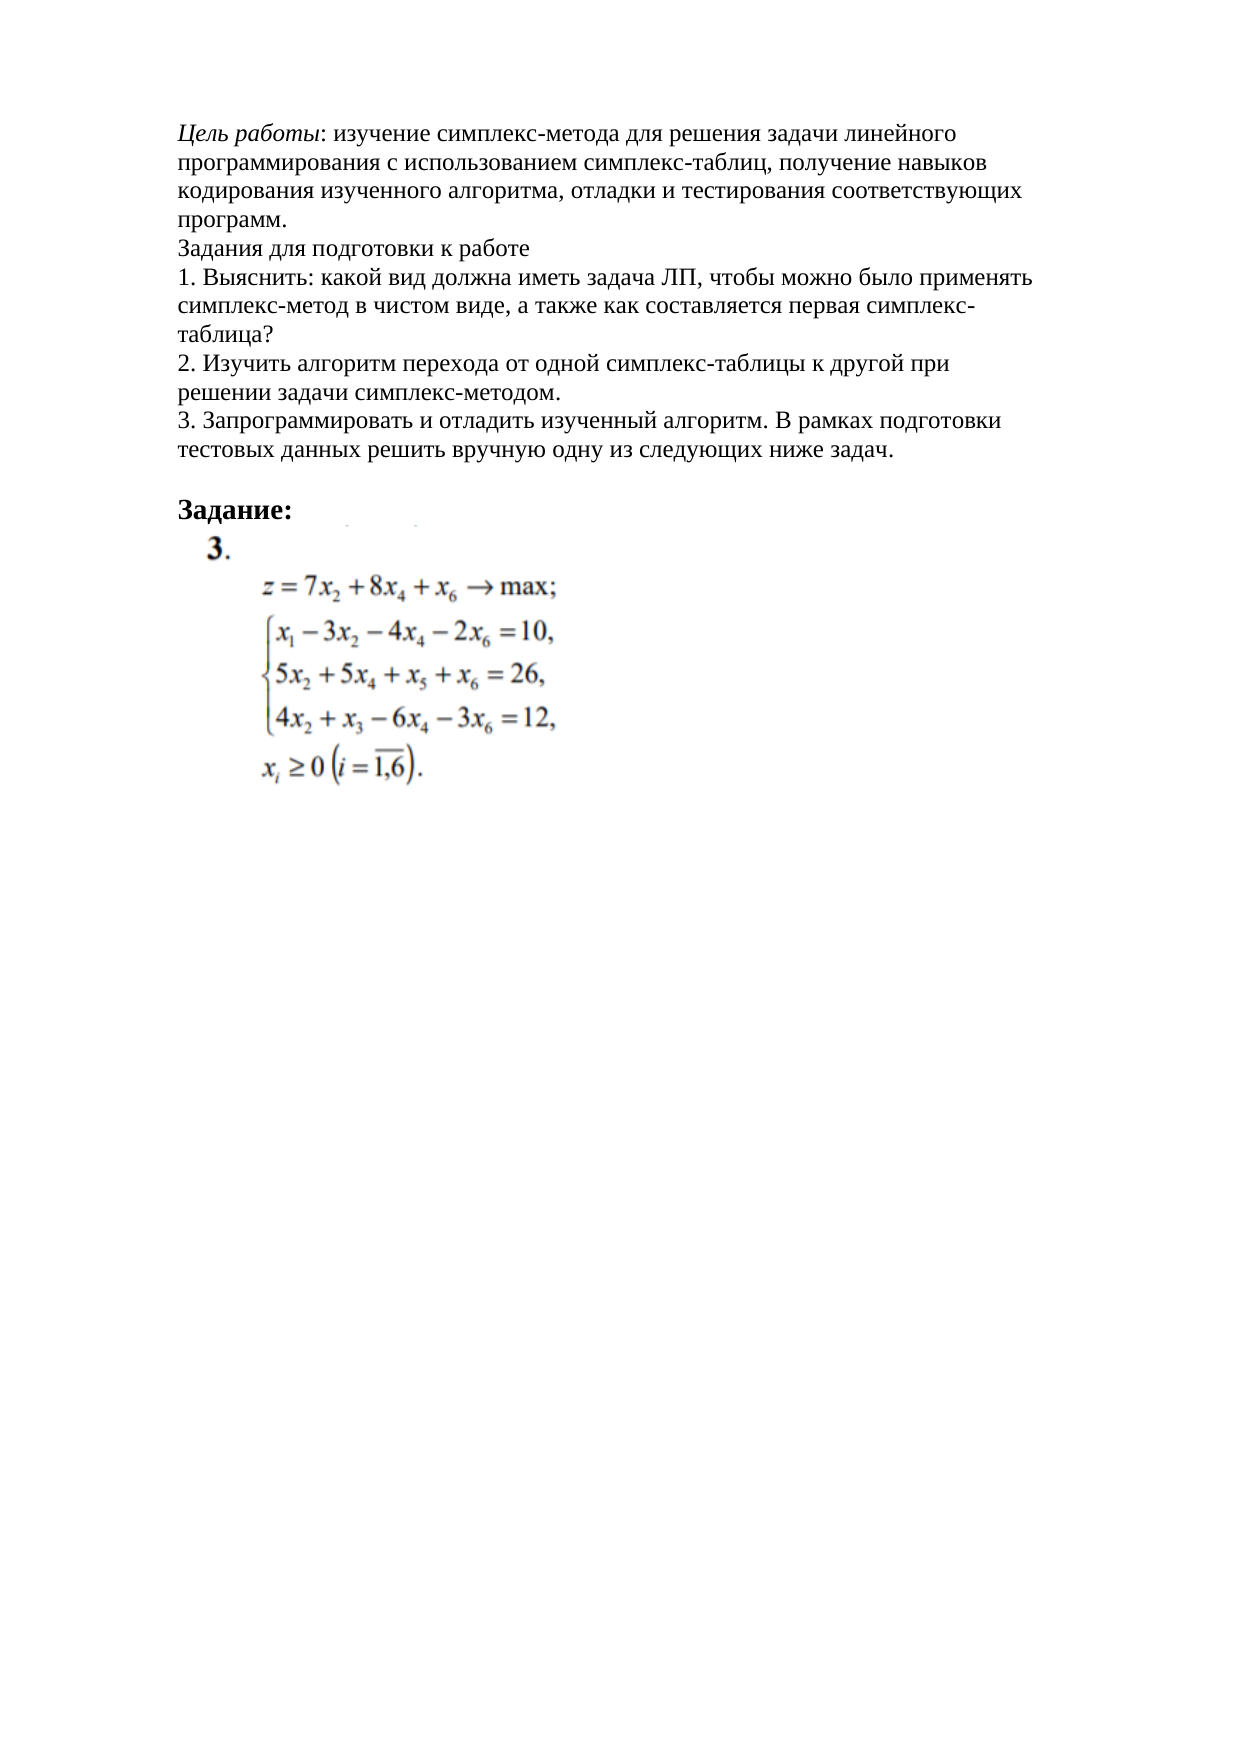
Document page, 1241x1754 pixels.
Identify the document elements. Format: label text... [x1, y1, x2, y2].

picture [177, 525, 663, 845]
text кодирования изученного алгоритма, отладки и тестирования соответствующих [177, 176, 1152, 204]
text программ. [177, 204, 1152, 233]
text 3. Запрограммировать и отладить изученный алгоритм. В рамках подготовки [177, 406, 1152, 434]
text 2. Изучить алгоритм перехода от одной симплекс-таблицы к другой при [177, 348, 1152, 377]
text Задание: [177, 492, 1152, 525]
text таблица? [177, 319, 1152, 348]
text программирования с использованием симплекс-таблиц, получение навыков [177, 147, 1152, 176]
text Цель работы: изучение симплекс-метода для решения задачи линейного [177, 118, 1152, 147]
text тестовых данных решить вручную одну из следующих ниже задач. [177, 434, 1152, 463]
text симплекс-метод в чистом виде, а также как составляется первая симплекс- [177, 291, 1152, 319]
text решении задачи симплекс-методом. [177, 377, 1152, 406]
text 1. Выяснить: какой вид должна иметь задача ЛП, чтобы можно было применять [177, 262, 1152, 291]
text Задания для подготовки к работе [177, 233, 1152, 262]
